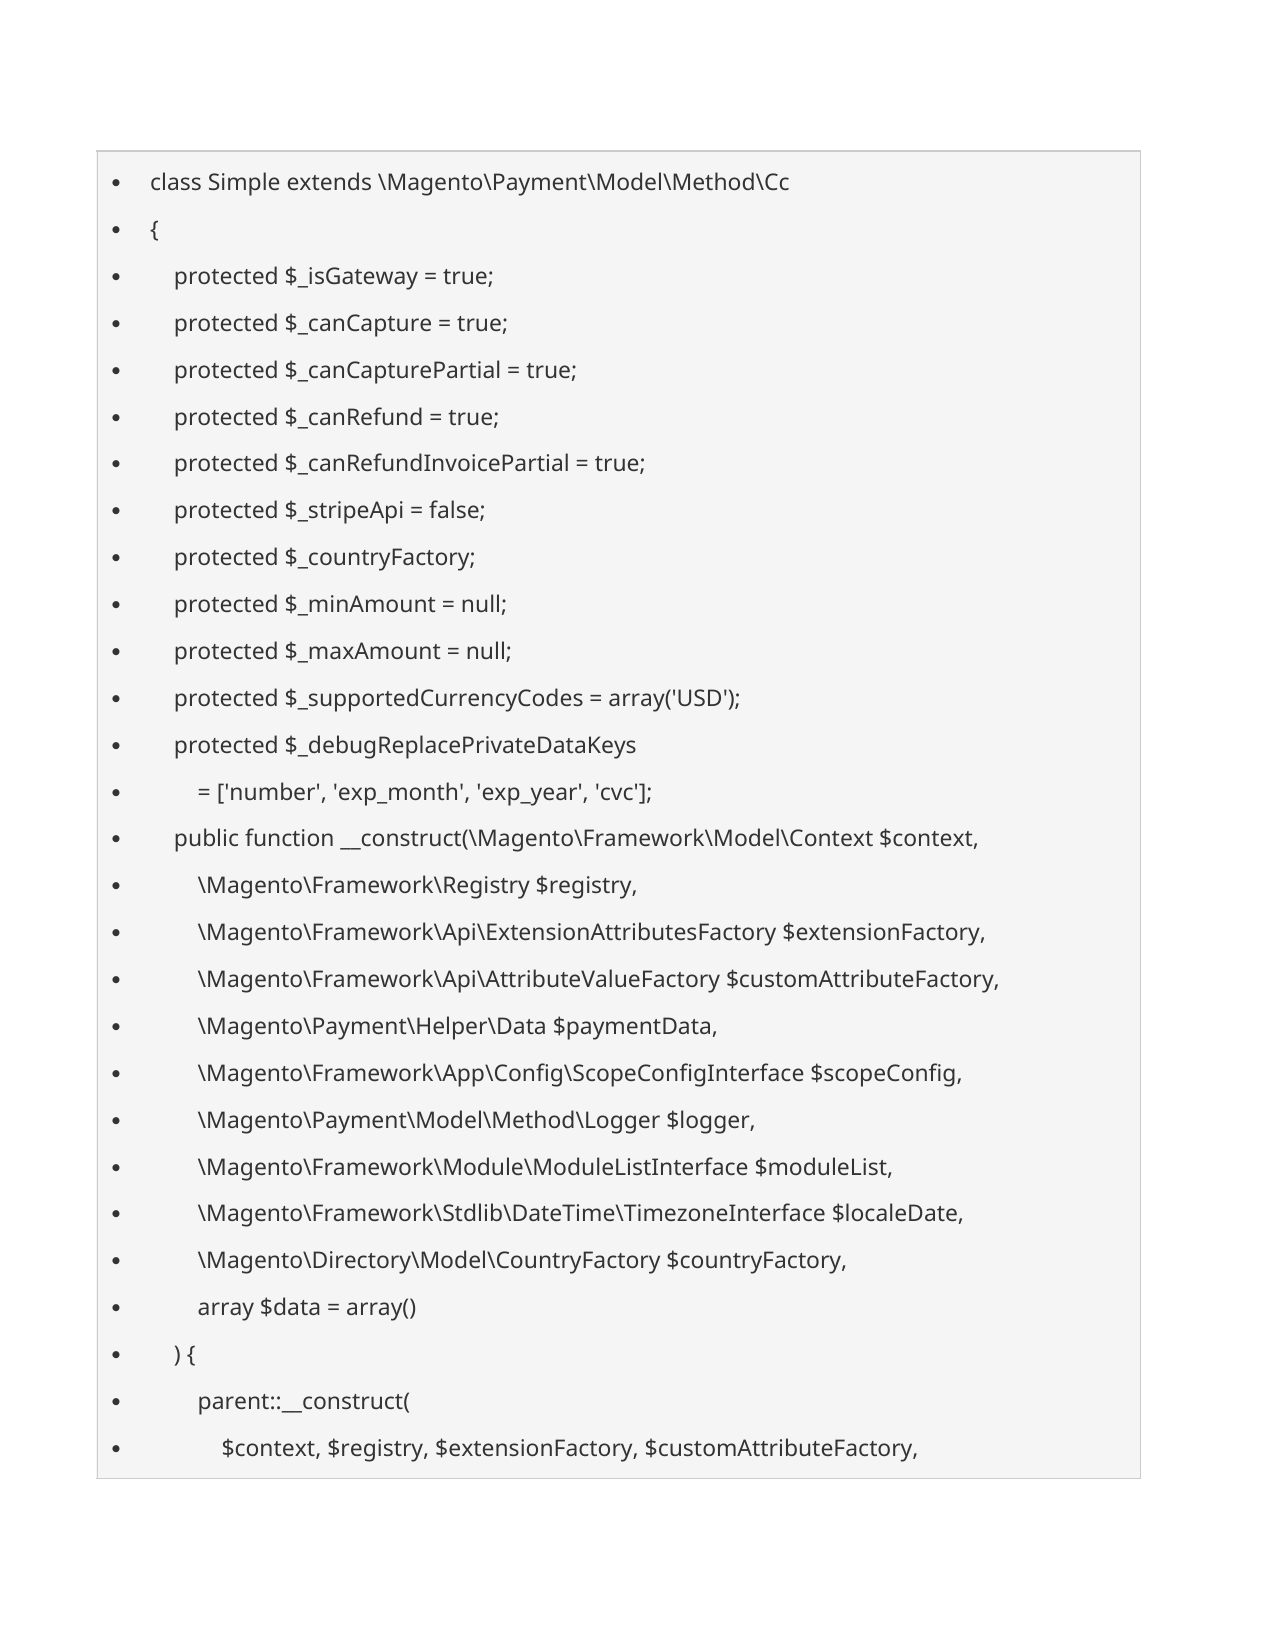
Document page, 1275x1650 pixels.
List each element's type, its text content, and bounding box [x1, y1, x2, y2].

list ) { [98, 1322, 1140, 1369]
list protected $_countryFactory; [98, 525, 1140, 572]
list \Magento\Payment\Model\Method\Logger $logger, [98, 1087, 1140, 1134]
list class Simple extends \Magento\Payment\Model\Method\Cc [98, 152, 1140, 197]
list \Magento\Framework\Module\ModuleListInterface $moduleList, [98, 1134, 1140, 1181]
list protected $_stripeApi = false; [98, 478, 1140, 525]
list = ['number', 'exp_month', 'exp_year', 'cvc']; [98, 759, 1140, 806]
list \Magento\Framework\App\Config\ScopeConfigInterface $scopeConfig, [98, 1041, 1140, 1087]
list protected $_canRefundInvoicePartial = true; [98, 431, 1140, 478]
list $context, $registry, $extensionFactory, $customAttributeFactory, [98, 1416, 1140, 1478]
list protected $_canRefund = true; [98, 384, 1140, 431]
list \Magento\Framework\Stdlib\DateTime\TimezoneInterface $localeDate, [98, 1181, 1140, 1228]
list \Magento\Framework\Api\ExtensionAttributesFactory $extensionFactory, [98, 900, 1140, 947]
list array $data = array() [98, 1275, 1140, 1322]
list protected $_minAmount = null; [98, 572, 1140, 619]
list \Magento\Framework\Registry $registry, [98, 853, 1140, 900]
list public function __construct(\Magento\Framework\Model\Context $context, [98, 806, 1140, 853]
list protected $_canCapture = true; [98, 291, 1140, 337]
list protected $_isGateway = true; [98, 244, 1140, 291]
list protected $_supportedCurrencyCodes = array('USD'); [98, 666, 1140, 712]
list \Magento\Directory\Model\CountryFactory $countryFactory, [98, 1228, 1140, 1275]
list parent::__construct( [98, 1369, 1140, 1416]
list { [98, 197, 1140, 244]
list protected $_maxAmount = null; [98, 619, 1140, 666]
list \Magento\Payment\Helper\Data $paymentData, [98, 994, 1140, 1041]
list \Magento\Framework\Api\AttributeValueFactory $customAttributeFactory, [98, 947, 1140, 994]
list protected $_canCapturePartial = true; [98, 337, 1140, 384]
list protected $_debugReplacePrivateDataKeys [98, 712, 1140, 759]
